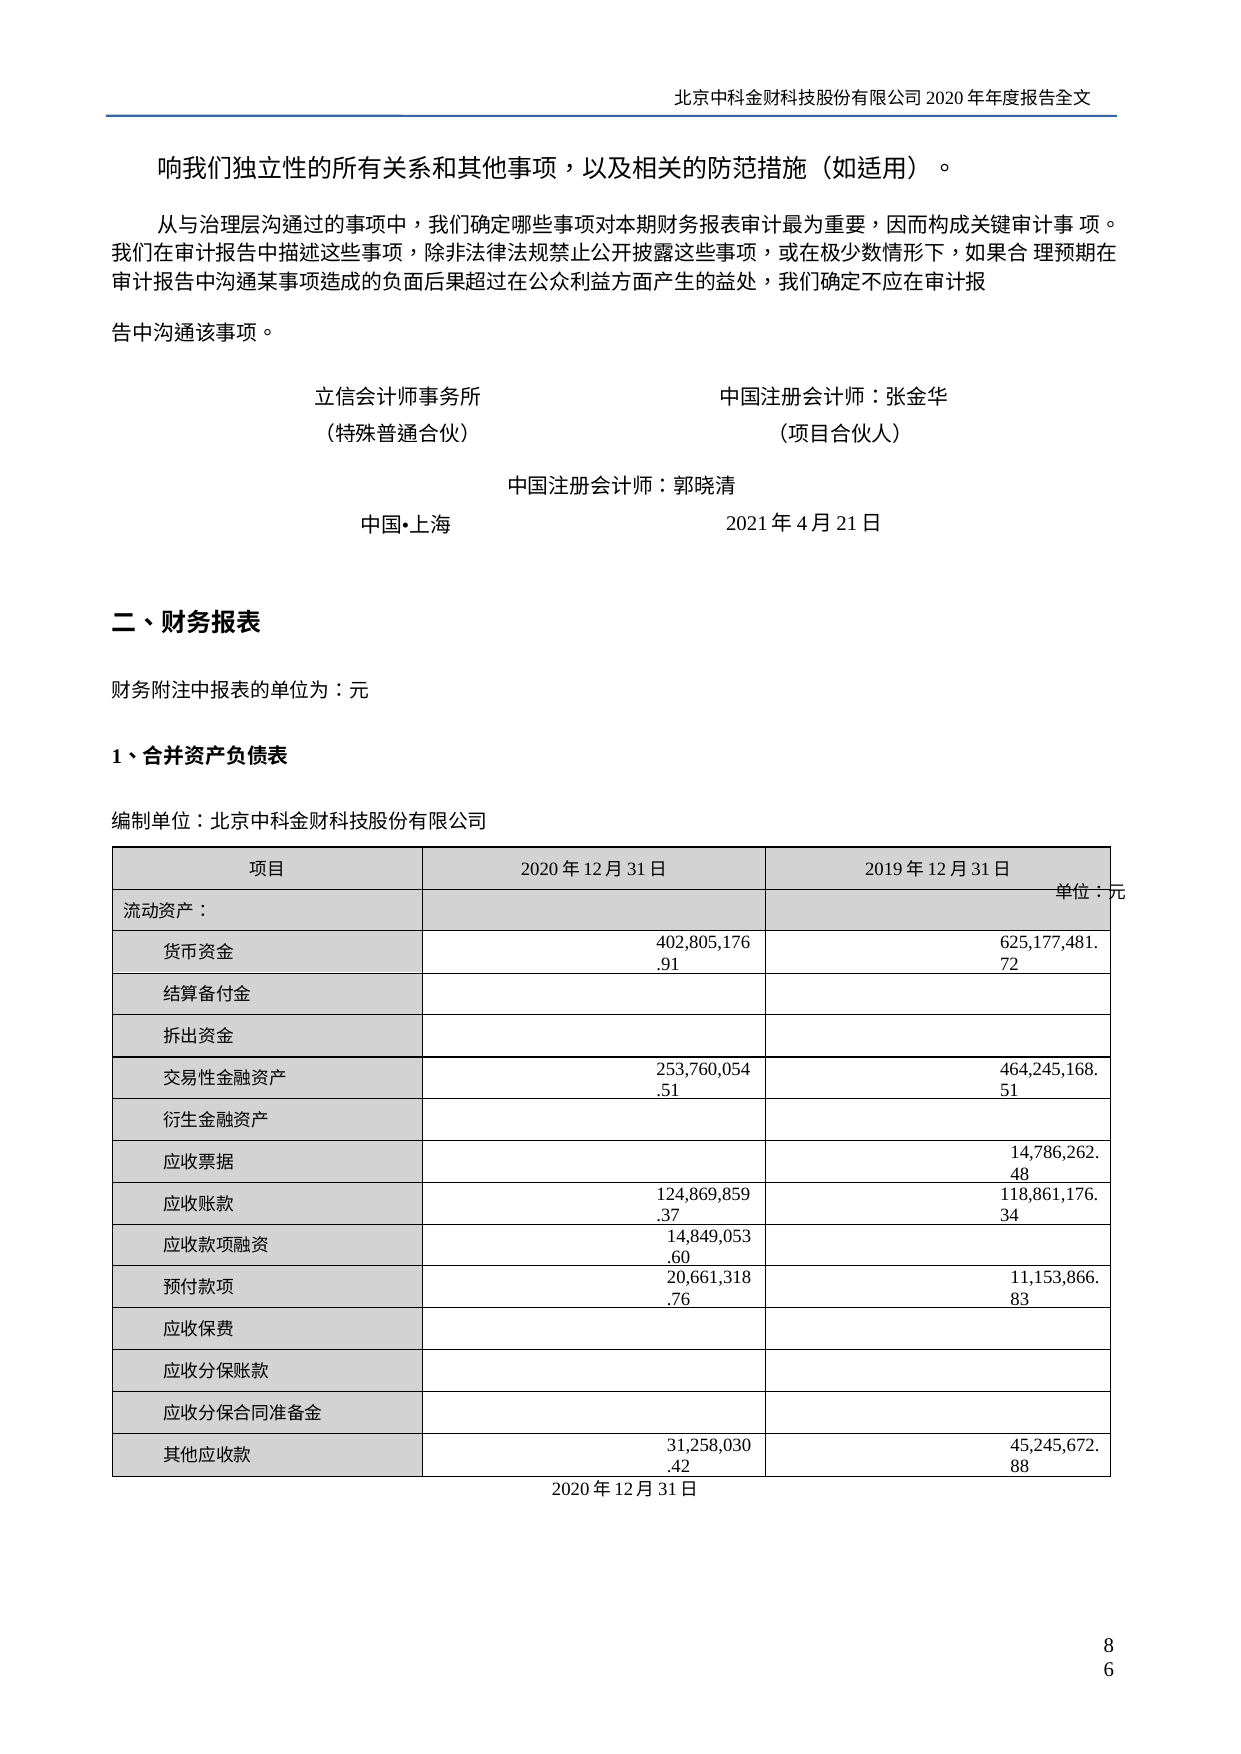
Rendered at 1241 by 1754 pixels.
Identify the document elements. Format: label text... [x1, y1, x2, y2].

text 告中沟通该事项。 [111, 318, 1131, 347]
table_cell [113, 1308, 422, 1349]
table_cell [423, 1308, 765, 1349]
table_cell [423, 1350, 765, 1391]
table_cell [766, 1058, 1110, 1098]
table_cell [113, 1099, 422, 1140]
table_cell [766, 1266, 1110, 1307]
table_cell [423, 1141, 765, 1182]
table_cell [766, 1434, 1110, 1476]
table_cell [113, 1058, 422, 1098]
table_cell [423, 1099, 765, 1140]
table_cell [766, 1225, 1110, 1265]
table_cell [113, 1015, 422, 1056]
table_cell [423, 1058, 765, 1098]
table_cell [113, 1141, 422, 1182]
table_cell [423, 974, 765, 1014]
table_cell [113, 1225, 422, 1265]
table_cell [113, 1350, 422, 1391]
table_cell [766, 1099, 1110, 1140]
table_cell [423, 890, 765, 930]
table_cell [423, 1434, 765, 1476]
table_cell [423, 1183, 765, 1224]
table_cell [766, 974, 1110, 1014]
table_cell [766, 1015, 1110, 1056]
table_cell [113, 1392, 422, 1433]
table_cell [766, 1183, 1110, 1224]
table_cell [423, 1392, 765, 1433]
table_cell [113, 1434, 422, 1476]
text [111, 138, 1131, 187]
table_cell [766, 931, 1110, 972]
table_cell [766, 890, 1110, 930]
text 二、财务报表 [111, 605, 1131, 639]
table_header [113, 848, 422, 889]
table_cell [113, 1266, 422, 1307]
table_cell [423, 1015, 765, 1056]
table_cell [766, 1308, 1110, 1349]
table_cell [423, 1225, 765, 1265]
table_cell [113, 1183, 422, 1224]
text 编制单位：北京中科金财科技股份有限公司 [111, 807, 1131, 834]
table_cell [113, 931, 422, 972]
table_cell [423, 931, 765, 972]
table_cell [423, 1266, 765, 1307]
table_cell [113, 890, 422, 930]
text 2021年4月21日 [111, 508, 1131, 536]
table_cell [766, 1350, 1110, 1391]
text 中国注册会计师：郭晓清 [111, 471, 1131, 499]
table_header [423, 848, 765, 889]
text 1、合并资产负债表 [111, 741, 1131, 769]
text 财务附注中报表的单位为：元 [111, 677, 1131, 703]
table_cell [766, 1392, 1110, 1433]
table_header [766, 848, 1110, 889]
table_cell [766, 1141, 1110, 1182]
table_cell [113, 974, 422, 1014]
text 从与治理层沟通过的事项中，我们确定哪些事项对本期财务报表审计最为重要，因而构成关键审计事 项。我们在审计报告中描述这些事项，除非法律法规禁止公开披露这些事项，或在极少数情形下，如果合 理预期在审计报告中沟通某事项造成的负面后果超过在公众利益方面产生的益处，我们确定不应在审计报 [111, 210, 1131, 295]
text 2020年12月31日 [545, 1477, 705, 1501]
